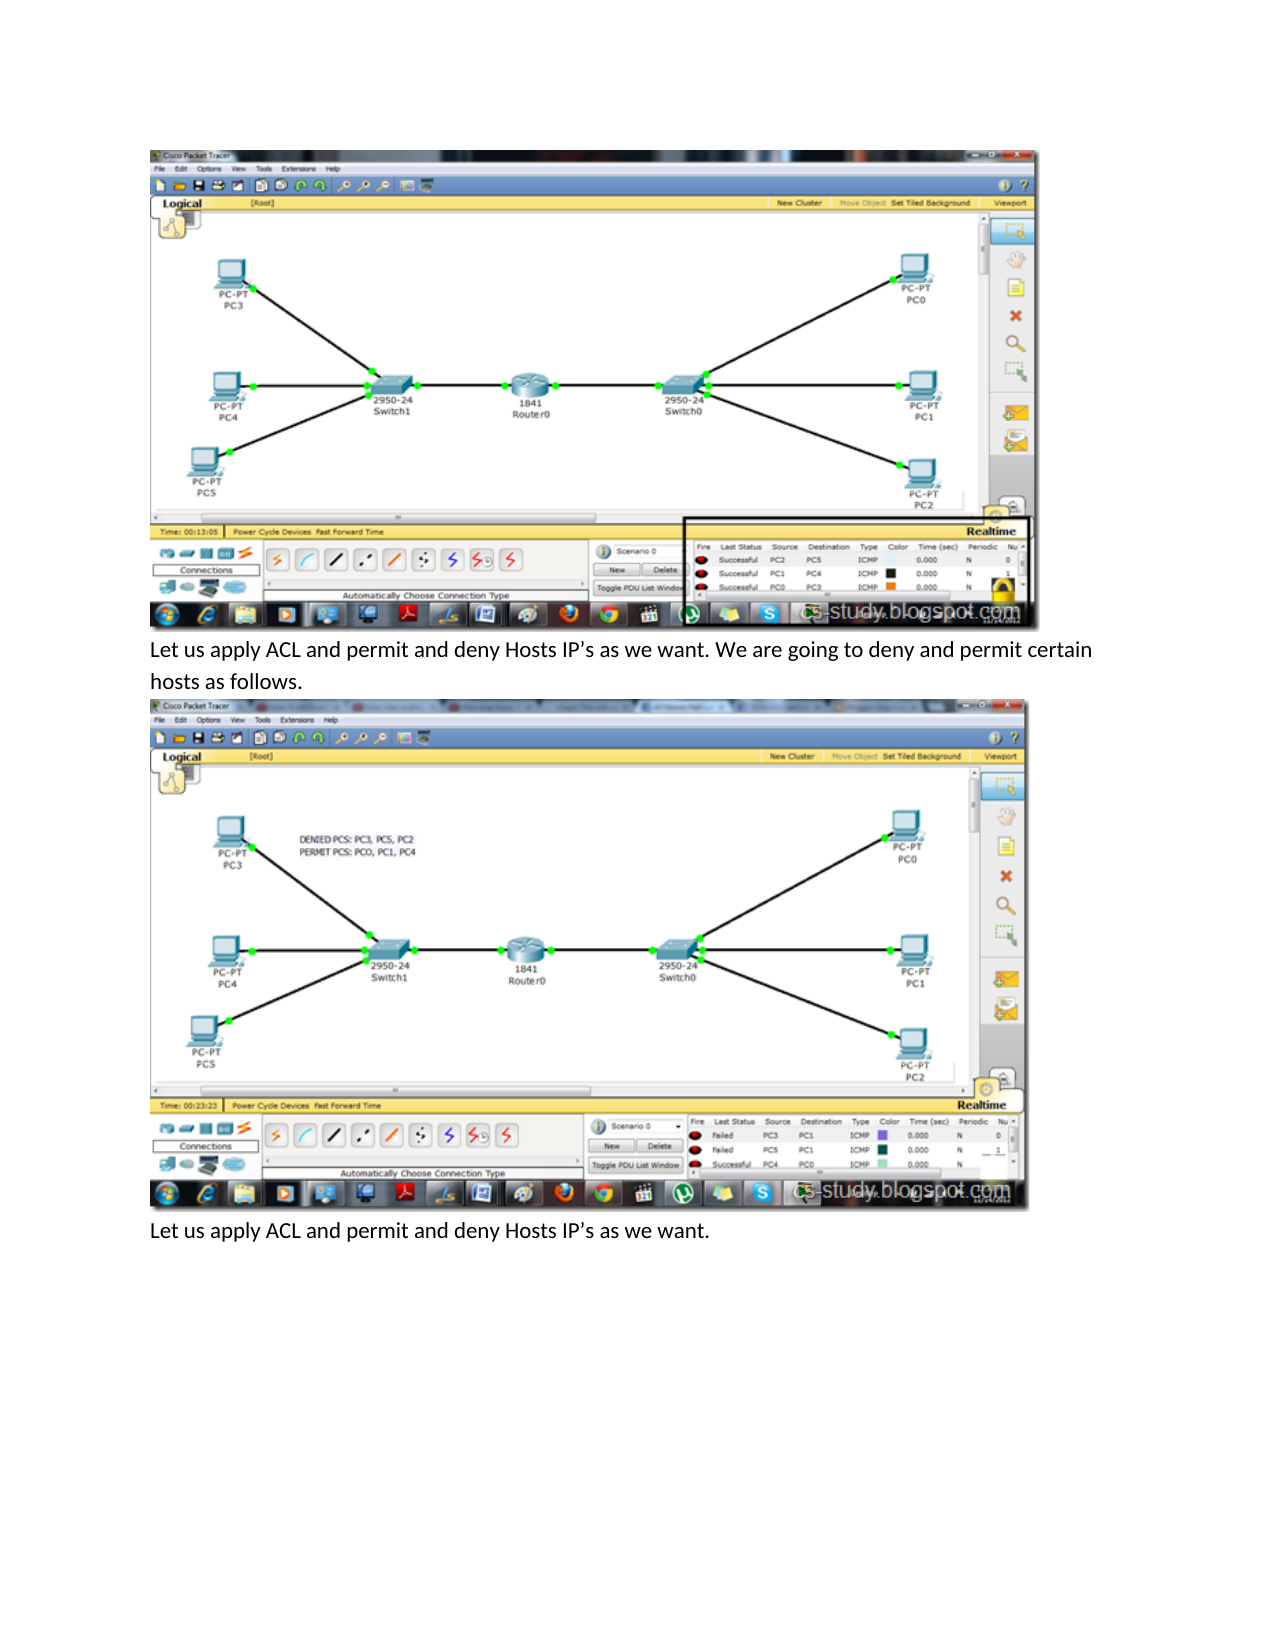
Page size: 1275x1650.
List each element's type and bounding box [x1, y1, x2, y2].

picture [150, 699, 1030, 1212]
text [150, 150, 1125, 1244]
picture [150, 150, 1040, 632]
